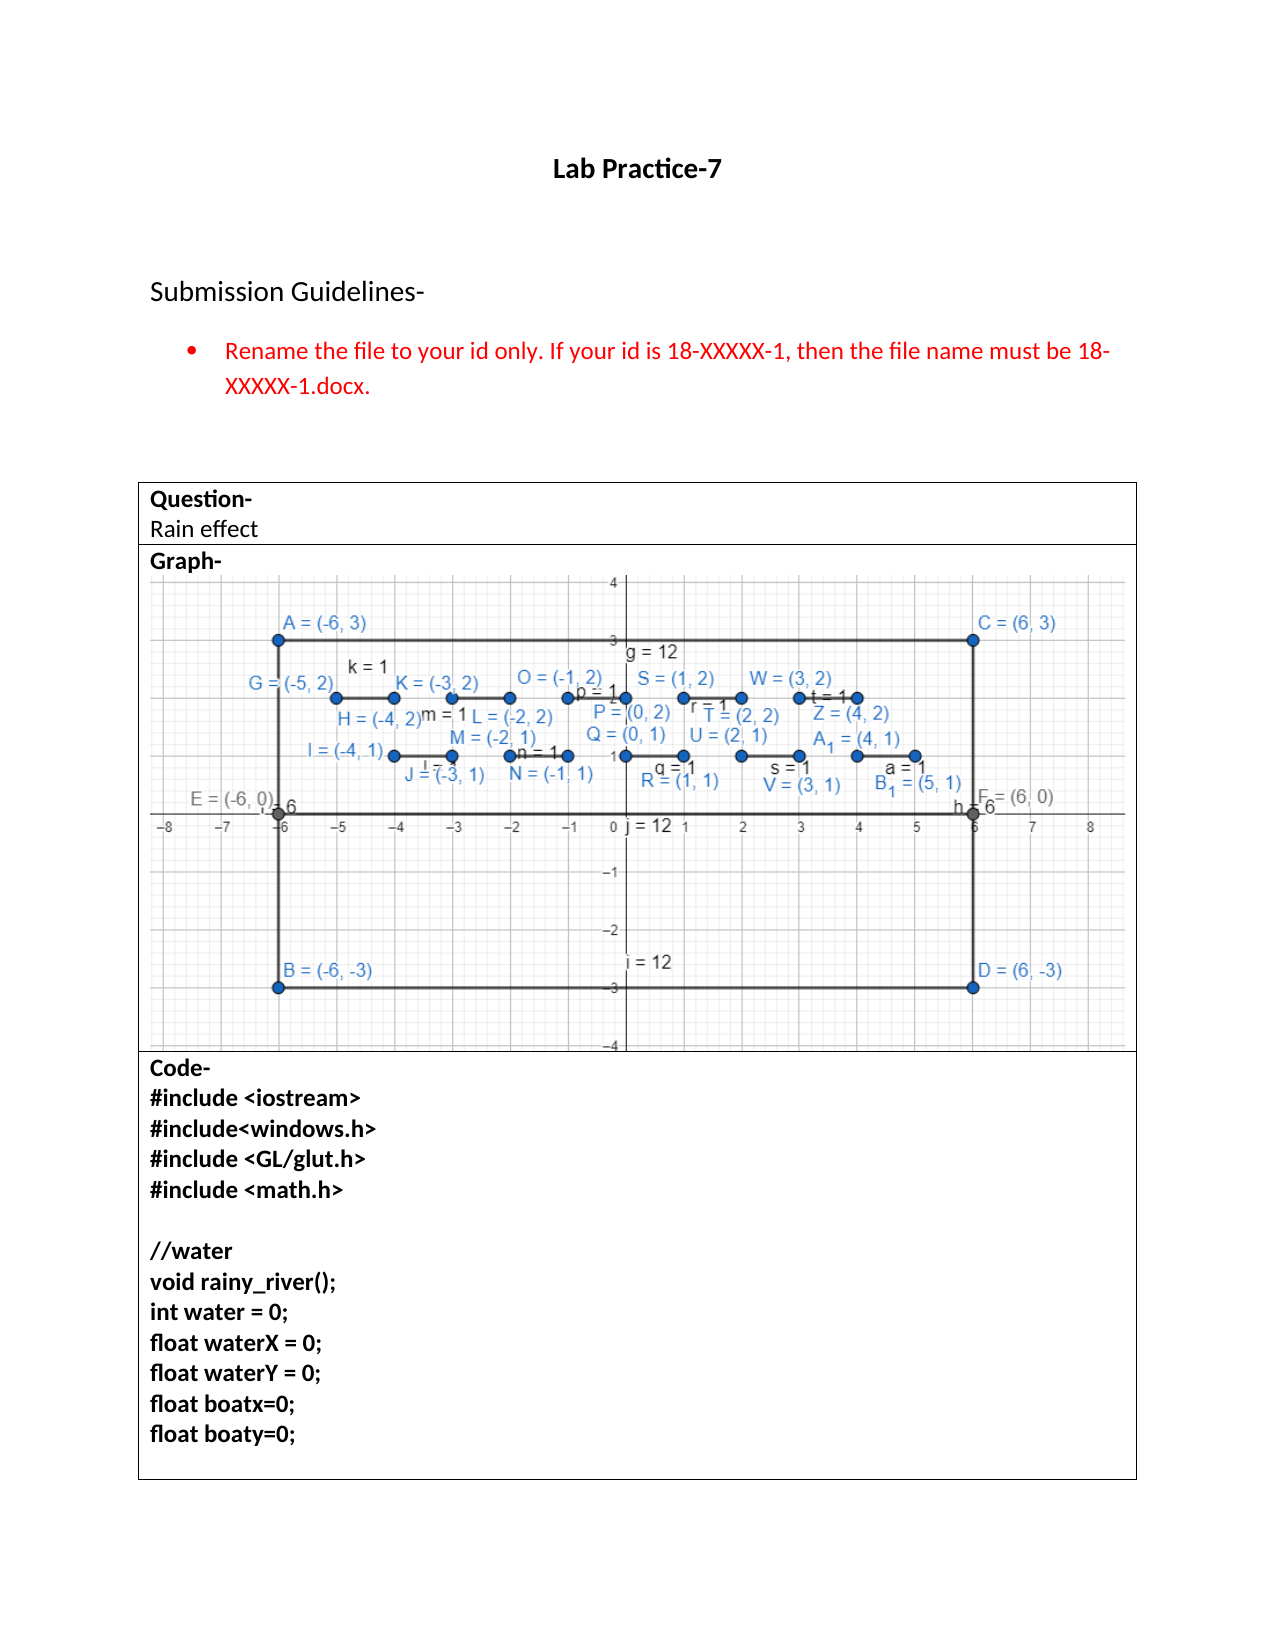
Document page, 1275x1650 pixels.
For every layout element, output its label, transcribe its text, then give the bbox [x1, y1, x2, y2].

list Rename the file to your id only. If your id is 18-XXXXX-1, then the file name must be 18-XXXXX-1.docx. [187, 335, 1125, 401]
text Submission Guidelines- [150, 273, 1125, 309]
table_header Question- Rain effect [139, 483, 1136, 544]
table_cell Graph- [139, 545, 1136, 1051]
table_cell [139, 1052, 1136, 1479]
text Lab Practice-7 [150, 150, 1125, 186]
picture [150, 575, 1125, 1051]
